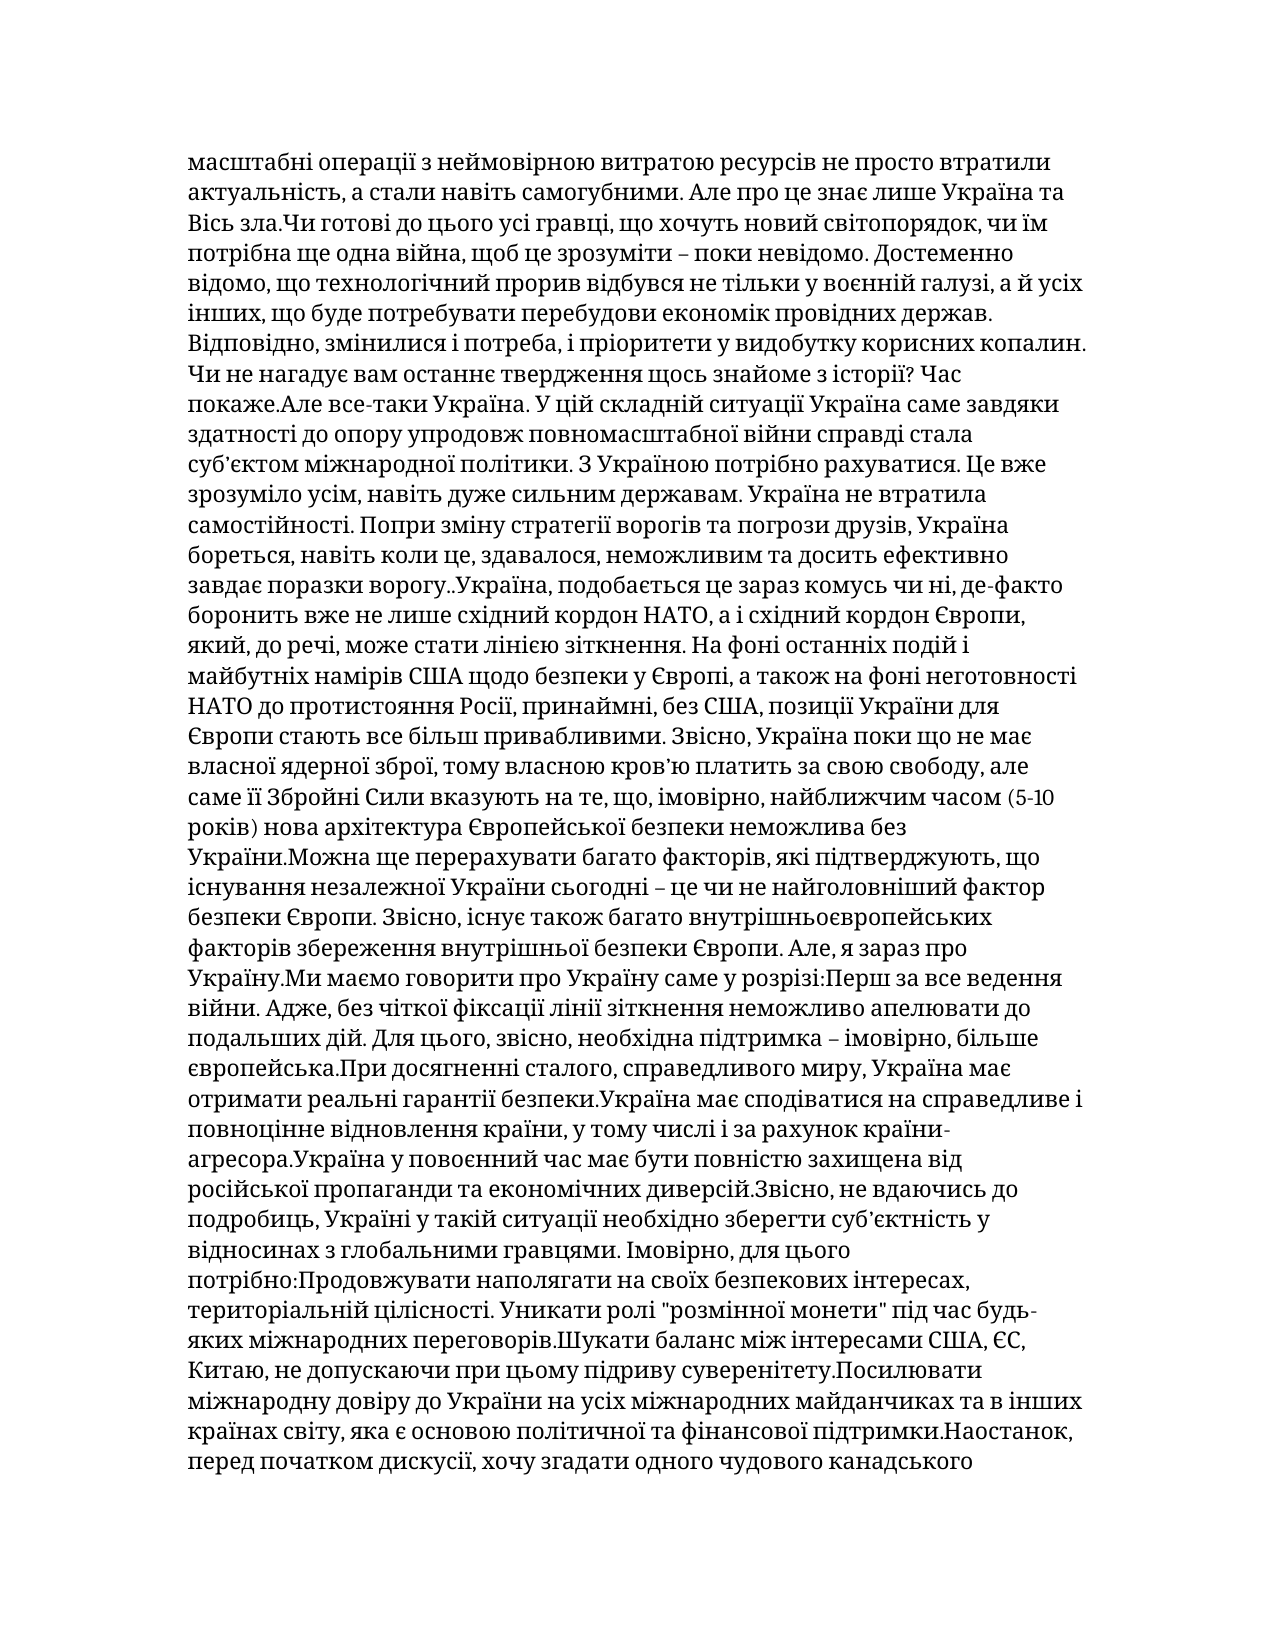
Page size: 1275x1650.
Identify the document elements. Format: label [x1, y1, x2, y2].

text [187, 150, 1087, 1475]
